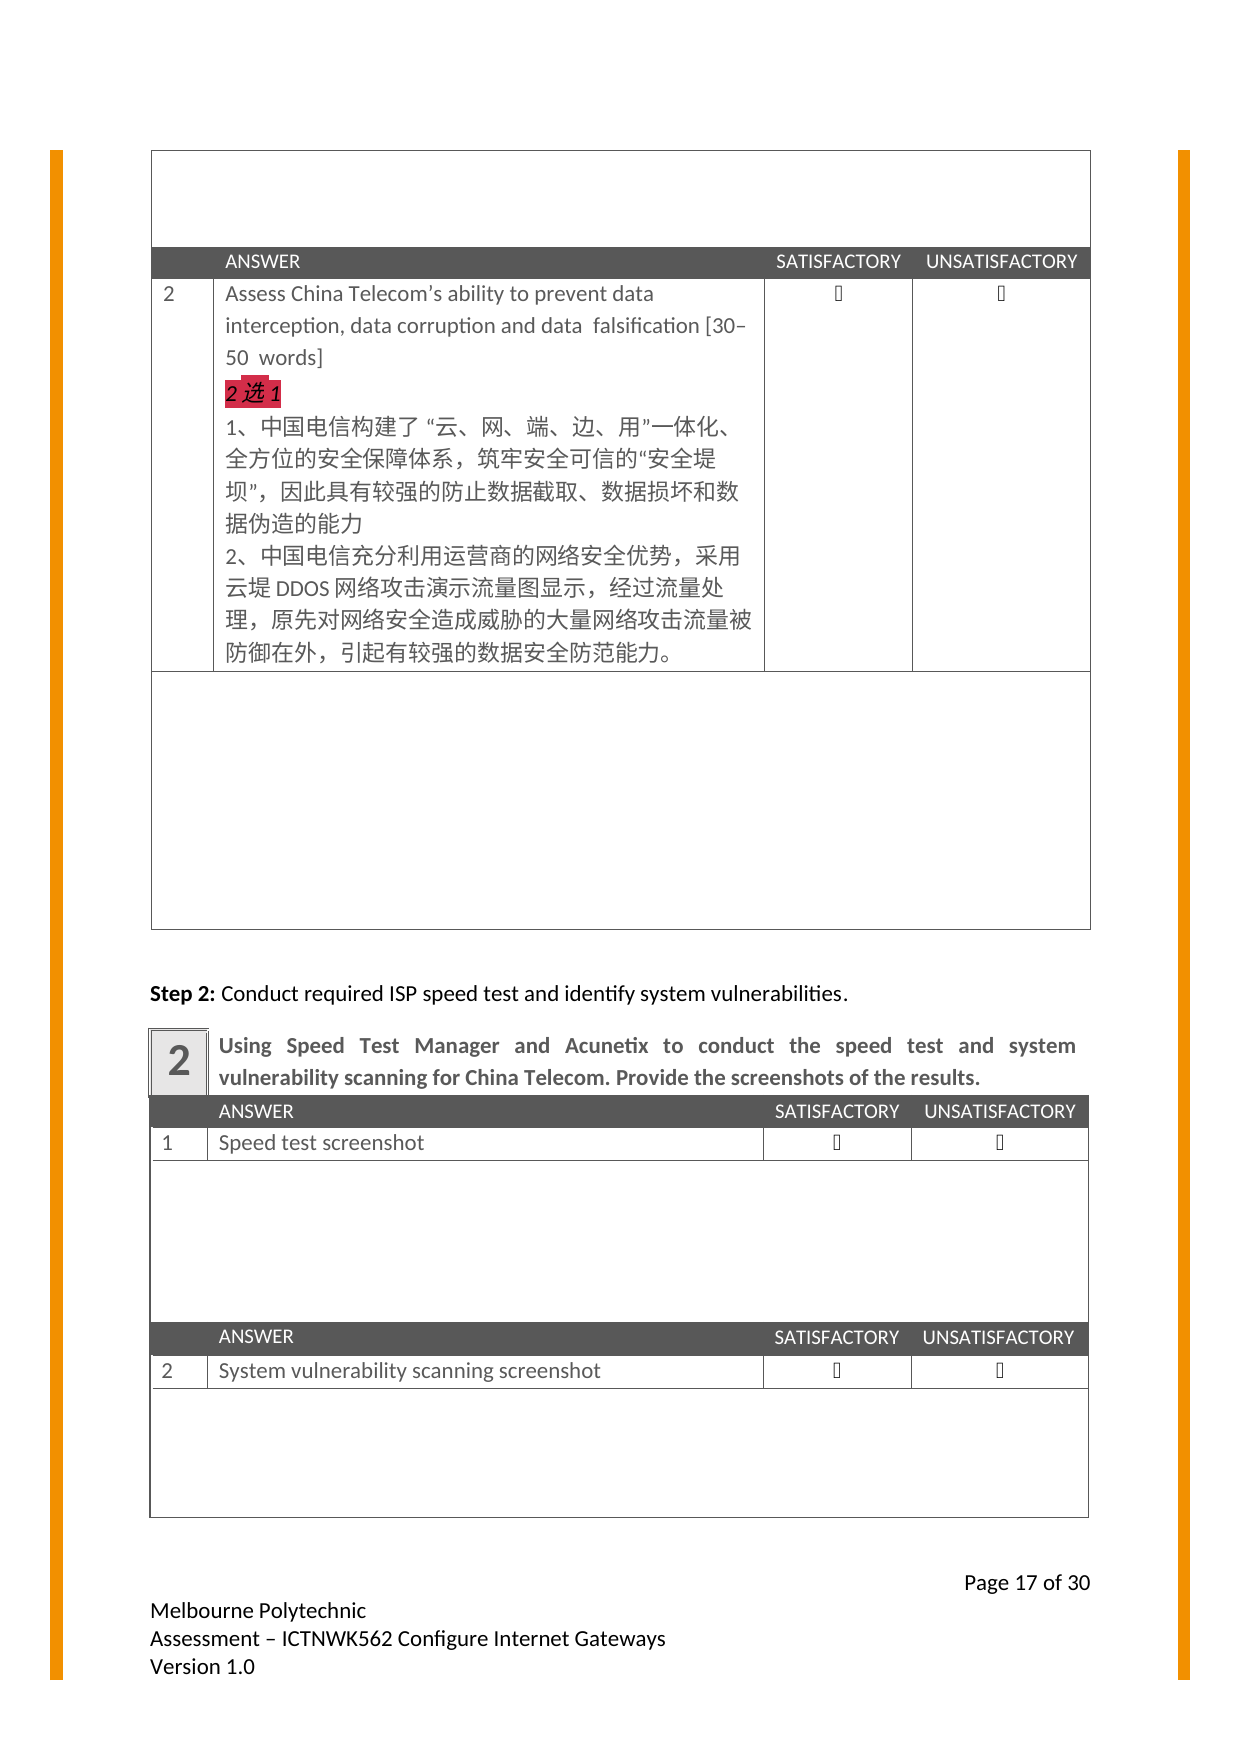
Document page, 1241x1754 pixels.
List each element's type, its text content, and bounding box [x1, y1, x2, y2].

table_cell [765, 279, 912, 671]
table_cell System vulnerability scanning screenshot [208, 1356, 763, 1388]
table_cell [152, 672, 1090, 929]
table_cell Satisfactory [764, 1098, 911, 1127]
table_cell [912, 1128, 1088, 1160]
table_header 2 [152, 1031, 207, 1095]
table_cell [151, 1095, 207, 1127]
table_cell Unsatisfactory [913, 248, 1090, 278]
table_cell Speed test screenshot [208, 1128, 763, 1160]
table_header Using Speed Test Manager and Acunetix to conduct the speed test and system vulnerability scanning for China Telecom. Provide the screenshots of the results. [208, 1028, 1089, 1095]
table_cell [152, 248, 213, 278]
table_cell Assess China Telecom’s ability to prevent data interception, data corruption and data falsification [30–50 words] 2选1 中国电信构建了 “云、网、端、边、用”一体化、全方位的安全保障体系，筑牢安全可信的“安全堤坝”，因此具有较强的防止数据截取、数据损坏和数据伪造的能力 2、中国电信充分利用运营商的网络安全优势，采用云堤DDOS网络攻击演示流量图显示，经过流量处理，原先对网络安全造成威胁的大量网络攻击流量被防御在外，引起有较强的数据安全防范能力。 [214, 279, 764, 671]
table_cell Unsatisfactory [912, 1323, 1088, 1355]
table_cell 2 [151, 1355, 207, 1388]
table_cell 1 [151, 1127, 207, 1160]
table_cell Answer [214, 248, 764, 278]
table_cell Satisfactory [765, 248, 912, 278]
table_cell [152, 151, 1090, 247]
table_cell [151, 1160, 1088, 1322]
table_cell Unsatisfactory [912, 1098, 1088, 1127]
table_cell Satisfactory [764, 1323, 911, 1355]
table_cell [151, 1322, 207, 1355]
table_cell 2 [152, 279, 213, 671]
table_cell [151, 1388, 1088, 1517]
table_cell [913, 279, 1090, 671]
text Step 2: Conduct required ISP speed test and identify system vulnerabilities. [150, 979, 1090, 1007]
table_cell [764, 1356, 911, 1388]
table_cell Answer [208, 1323, 763, 1355]
table_cell Answer [208, 1098, 763, 1127]
table_cell [912, 1356, 1088, 1388]
table_cell [764, 1128, 911, 1160]
